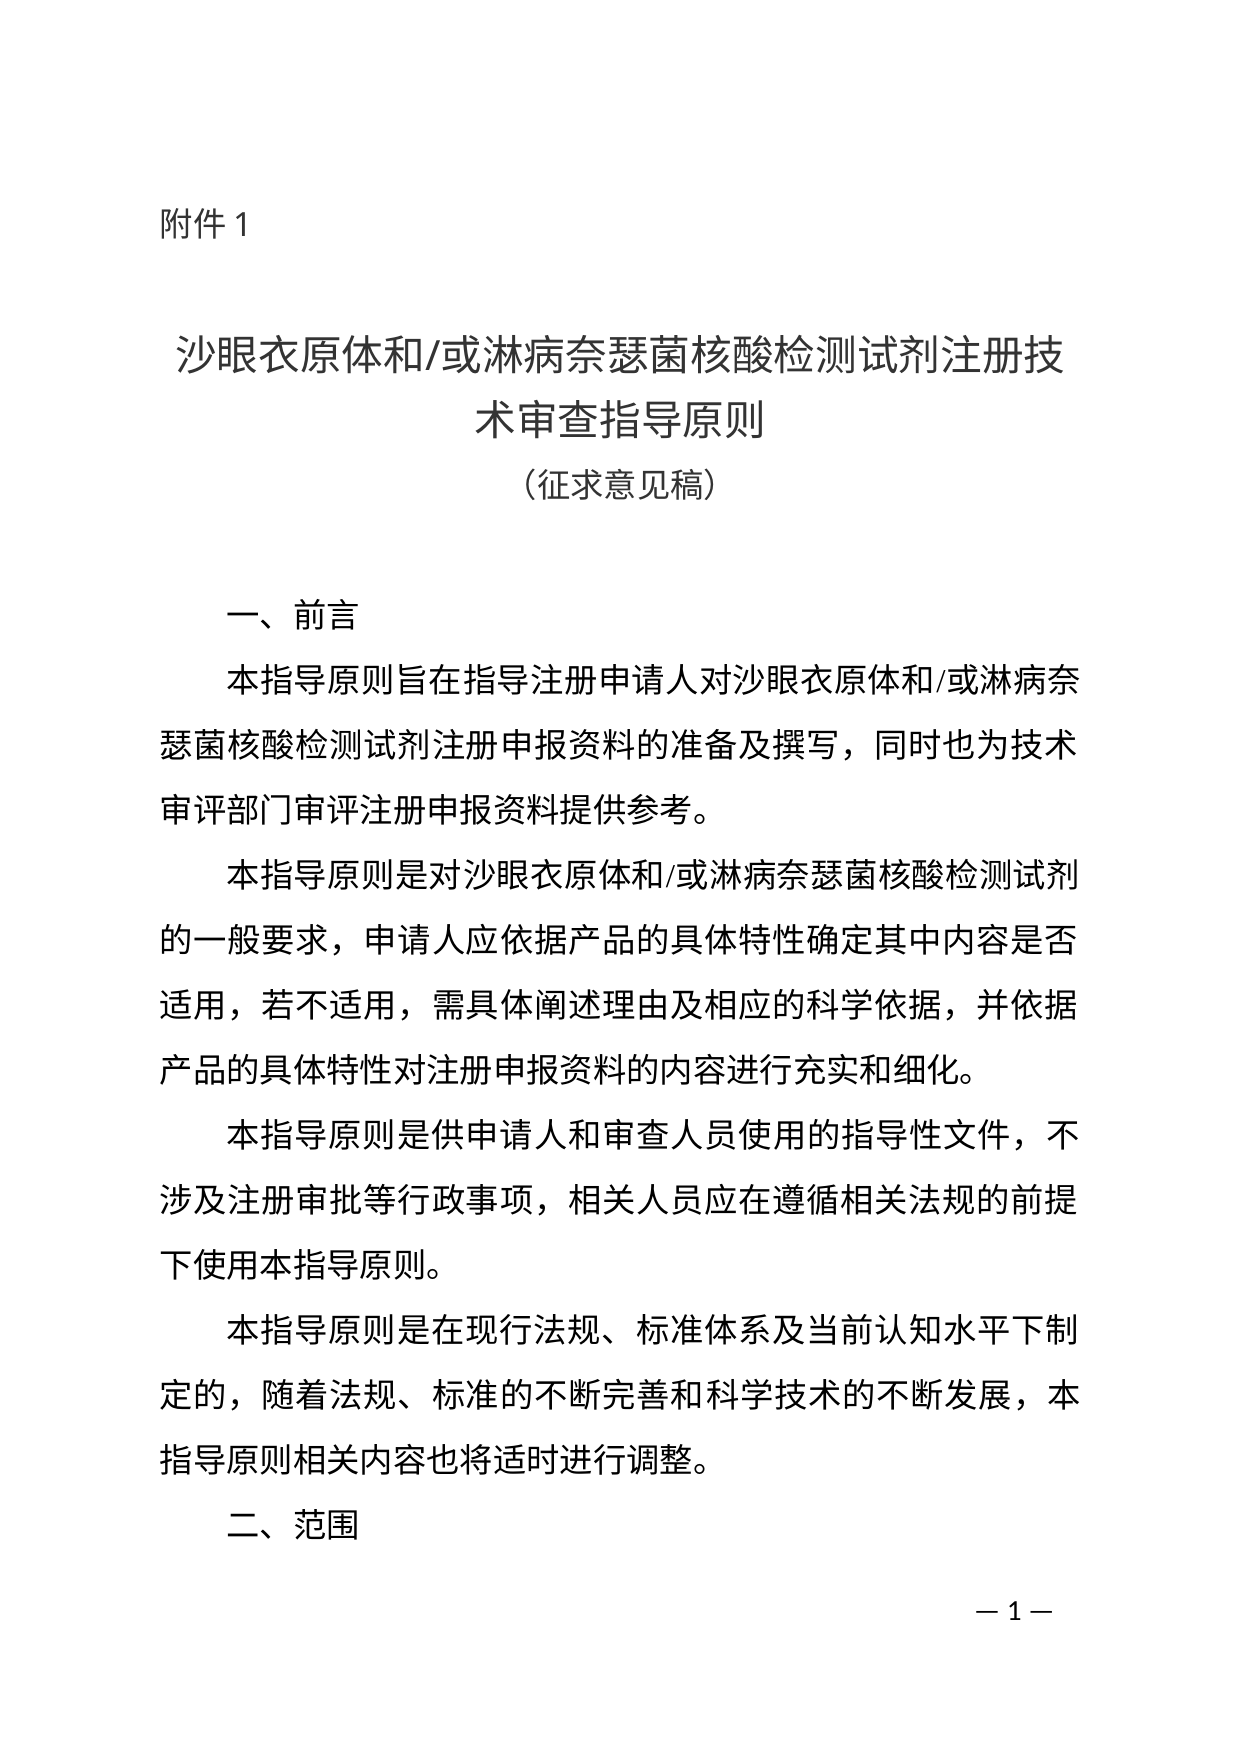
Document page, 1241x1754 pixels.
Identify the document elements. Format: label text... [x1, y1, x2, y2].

text 附件1 [159, 190, 1081, 255]
text 本指导原则是对沙眼衣原体和/或淋病奈瑟菌核酸检测试剂的一般要求，申请人应依据产品的具体特性确定其中内容是否适用，若不适用，需具体阐述理由及相应的科学依据，并依据产品的具体特性对注册申报资料的内容进行充实和细化。 [159, 840, 1081, 1100]
text 本指导原则旨在指导注册申请人对沙眼衣原体和/或淋病奈瑟菌核酸检测试剂注册申报资料的准备及撰写，同时也为技术审评部门审评注册申报资料提供参考。 [159, 645, 1081, 840]
text 本指导原则是在现行法规、标准体系及当前认知水平下制定的，随着法规、标准的不断完善和科学技术的不断发展，本指导原则相关内容也将适时进行调整。 [159, 1295, 1081, 1490]
text 沙眼衣原体和/或淋病奈瑟菌核酸检测试剂注册技术审查指导原则 [159, 320, 1081, 450]
text （征求意见稿） [159, 450, 1081, 515]
text 一、前言 [159, 580, 1081, 645]
text 二、范围 [159, 1490, 1081, 1555]
text 本指导原则是供申请人和审查人员使用的指导性文件，不涉及注册审批等行政事项，相关人员应在遵循相关法规的前提下使用本指导原则。 [159, 1100, 1081, 1295]
